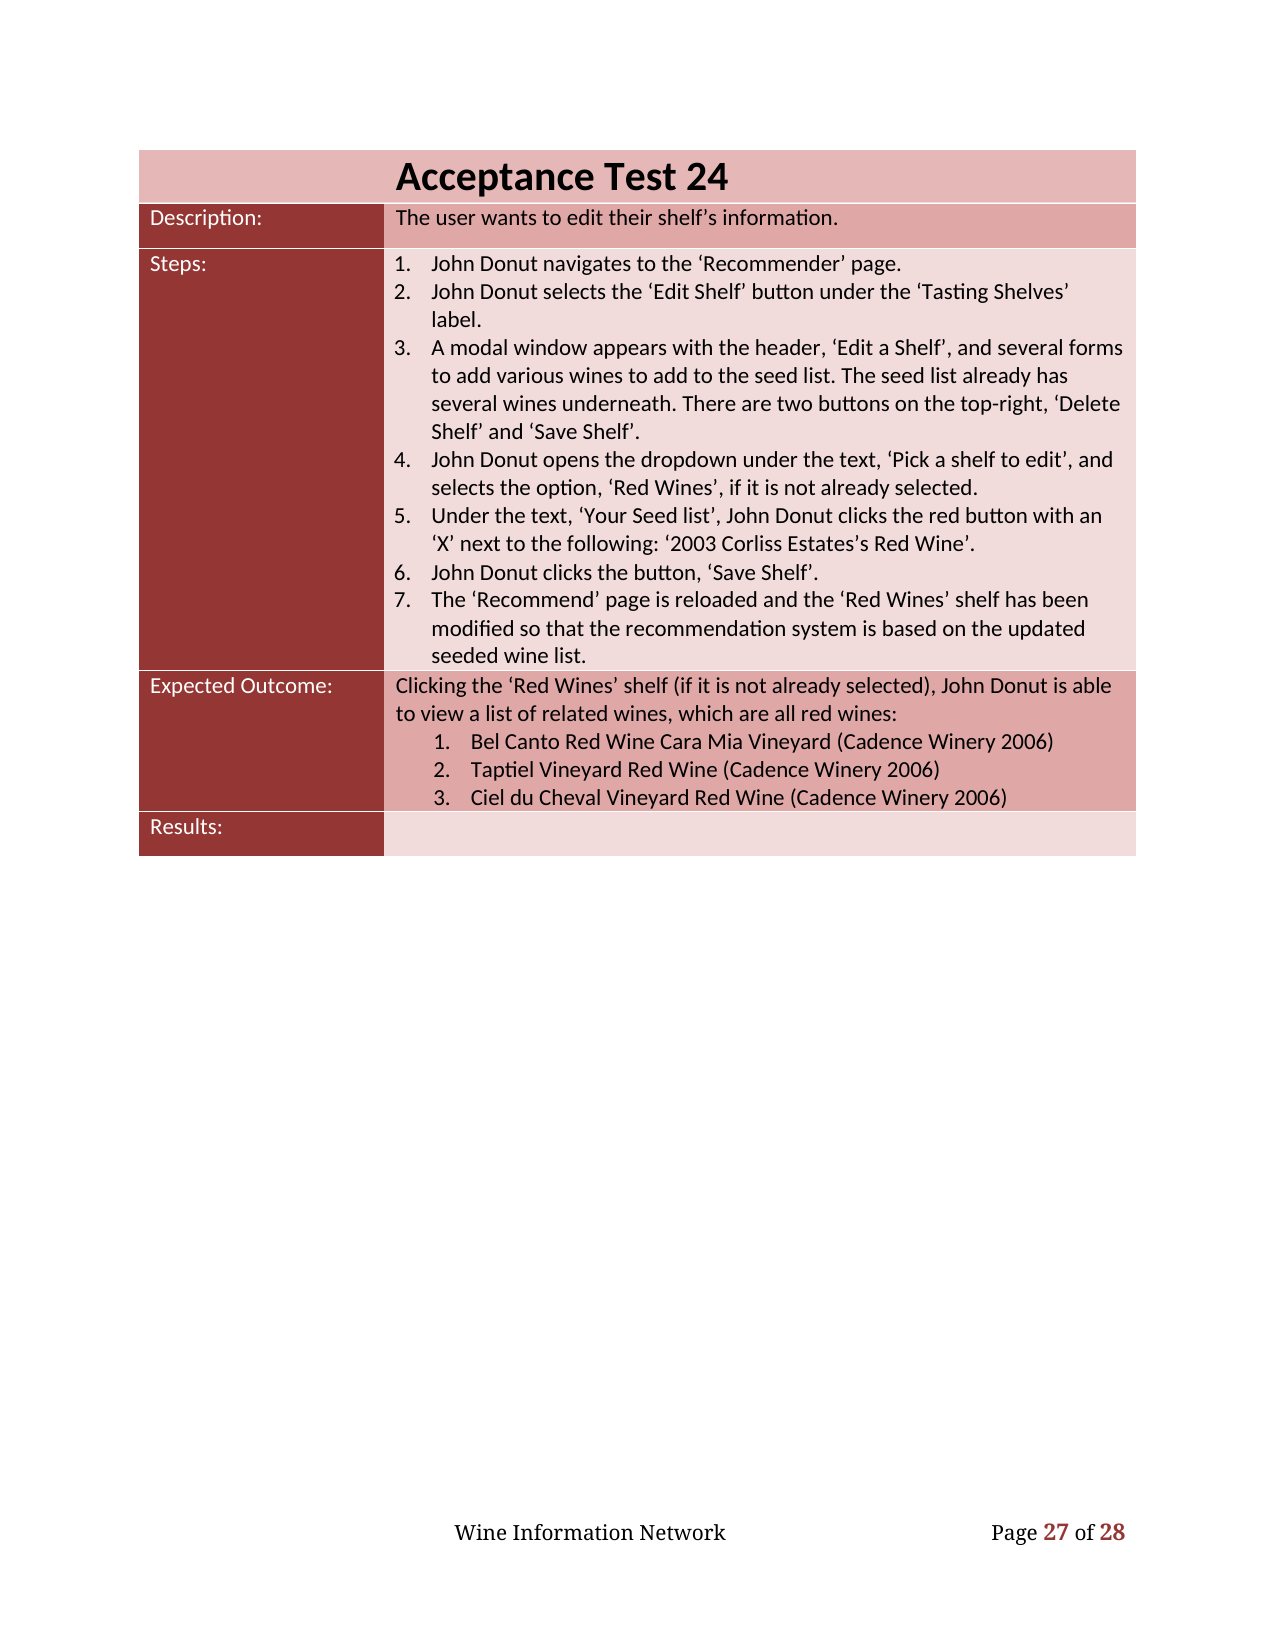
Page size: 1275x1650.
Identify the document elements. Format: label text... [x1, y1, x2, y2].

table_cell Expected Outcome: [139, 671, 384, 811]
table_cell John Donut navigates to the ‘Recommender’ page. John Donut selects the ‘Edit Shelf’ button under the ‘Tasting Shelves’ label. A modal window appears with the header, ‘Edit a Shelf’, and several forms to add various wines to add to the seed list. The seed list already has several wines underneath. There are two buttons on the top-right, ‘Delete Shelf’ and ‘Save Shelf’. John Donut opens the dropdown under the text, ‘Pick a shelf to edit’, and selects the option, ‘Red Wines’, if it is not already selected. Under the text, ‘Your Seed list’, John Donut clicks the red button with an ‘X’ next to the following: ‘2003 Corliss Estates’s Red Wine’. John Donut clicks the button, ‘Save Shelf’. The ‘Recommend’ page is reloaded and the ‘Red Wines’ shelf has been modified so that the recommendation system is based on the updated seeded wine list. [384, 249, 1136, 670]
table_cell [384, 812, 1136, 856]
table_header Acceptance Test 24 [384, 150, 1136, 202]
table_cell Clicking the ‘Red Wines’ shelf (if it is not already selected), John Donut is able to view a list of related wines, which are all red wines: Bel Canto Red Wine Cara Mia Vineyard (Cadence Winery 2006) Taptiel Vineyard Red Wine (Cadence Winery 2006) Ciel du Cheval Vineyard Red Wine (Cadence Winery 2006) [384, 671, 1136, 811]
table_header [139, 150, 384, 202]
table_cell Steps: [139, 249, 384, 670]
table_cell Results: [139, 812, 384, 856]
table_cell The user wants to edit their shelf’s information. [384, 204, 1136, 248]
table_cell Description: [139, 204, 384, 248]
